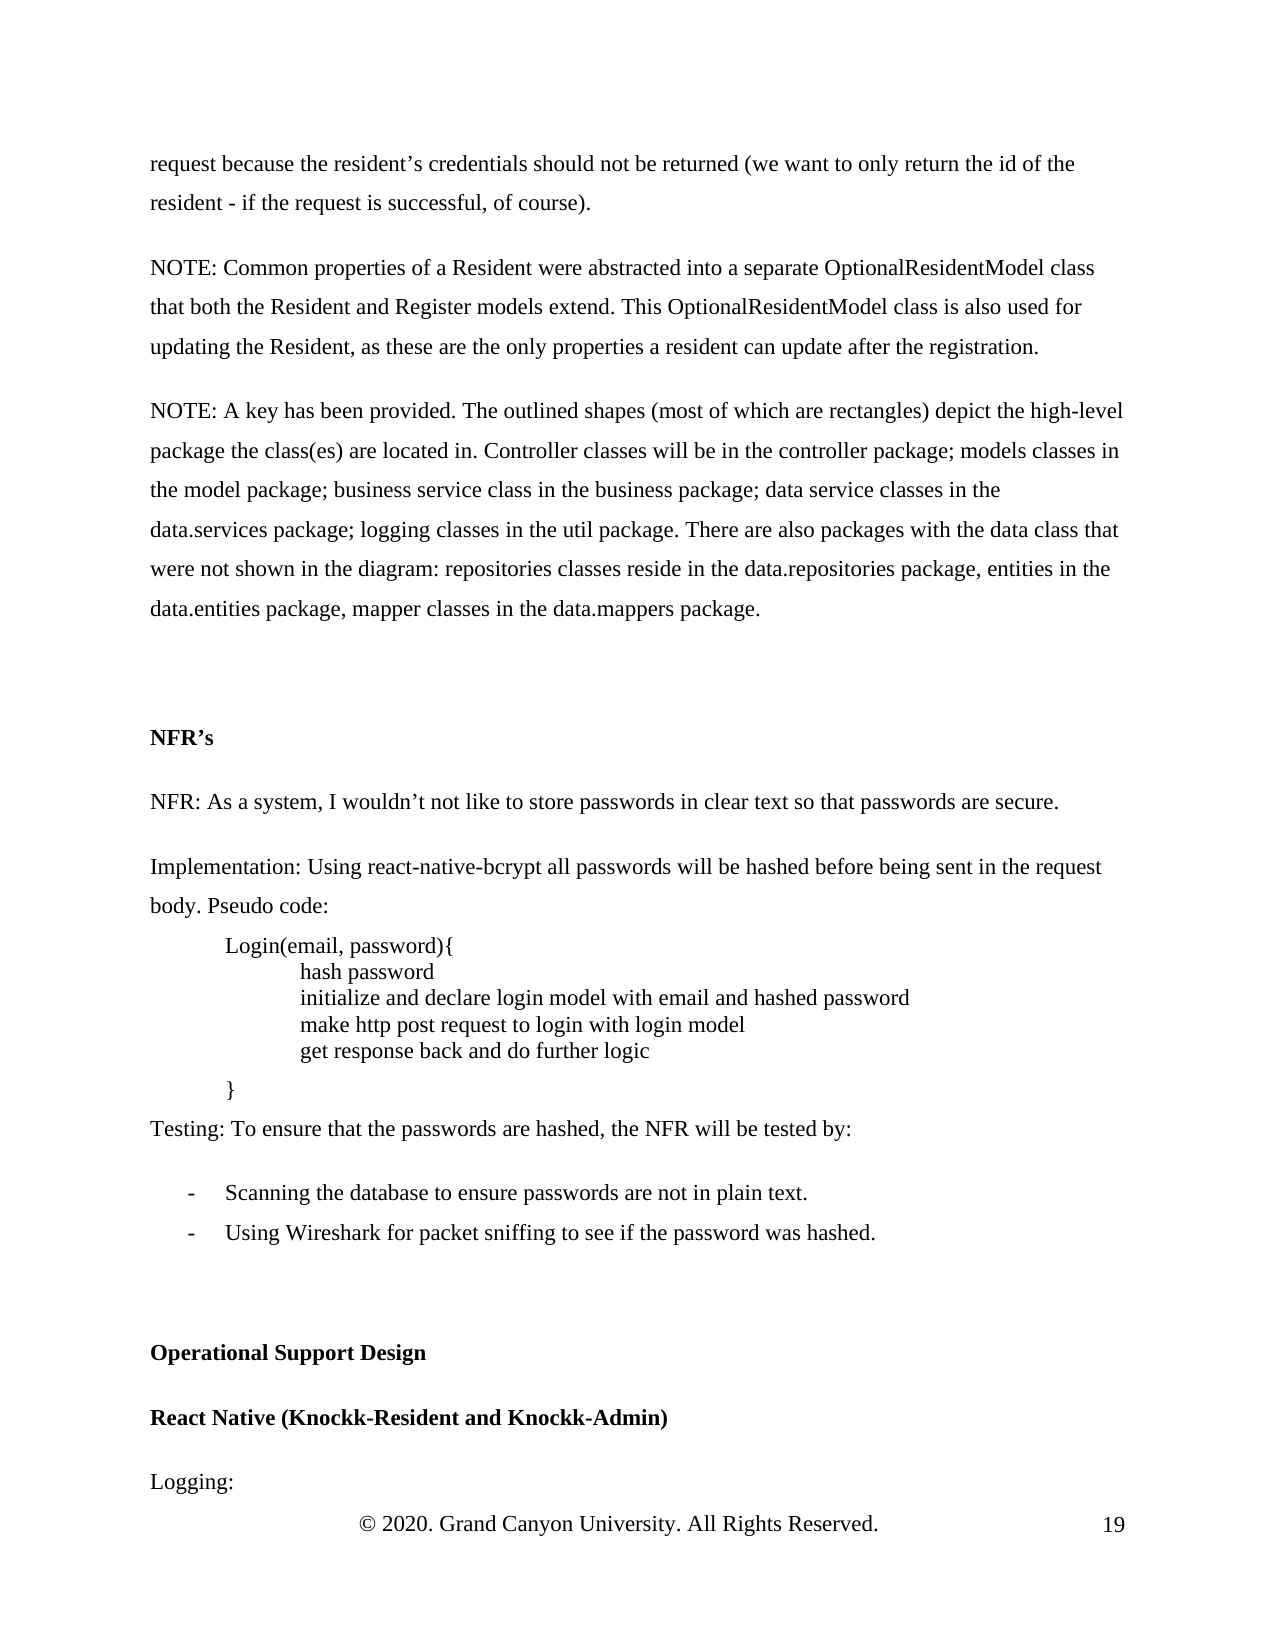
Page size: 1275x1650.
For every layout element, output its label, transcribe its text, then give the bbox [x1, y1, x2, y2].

text get response back and do further logic [225, 1037, 1125, 1063]
text Implementation: Using react-native-bcrypt all passwords will be hashed before being sent in the request body. Pseudo code: [150, 853, 1125, 918]
text NOTE: A key has been provided. The outlined shapes (most of which are rectangles) depict the high-level package the class(es) are located in. Controller classes will be in the controller package; models classes in the model package; business service class in the business package; data service classes in the data.services package; logging classes in the util package. There are also packages with the data class that were not shown in the diagram: repositories classes reside in the data.repositories package, entities in the data.entities package, mapper classes in the data.mappers package. [150, 397, 1125, 621]
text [150, 150, 1125, 216]
title Operational Support Design [150, 1339, 1125, 1366]
text initialize and declare login model with email and hashed password [225, 984, 1125, 1011]
list Using Wireshark for packet sniffing to see if the password was hashed. [187, 1219, 1125, 1245]
text NFR: As a system, I wouldn’t not like to store passwords in clear text so that passwords are secure. [150, 788, 1125, 814]
text NOTE: Common properties of a Resident were abstracted into a separate OptionalResidentModel class that both the Resident and Register models extend. This OptionalResidentModel class is also used for updating the Resident, as these are the only properties a resident can update after the registration. [150, 254, 1125, 359]
text Login(email, password){ hash password [150, 932, 1125, 984]
list Scanning the database to ensure passwords are not in plain text. [187, 1179, 1125, 1206]
title NFR’s [150, 724, 1125, 750]
text } [150, 1076, 1125, 1102]
text Testing: To ensure that the passwords are hashed, the NFR will be tested by: [150, 1115, 1125, 1141]
text React Native (Knockk-Resident and Knockk-Admin) [150, 1404, 1125, 1430]
text make http post request to login with login model [225, 1011, 1125, 1037]
text Logging: [150, 1468, 1125, 1495]
